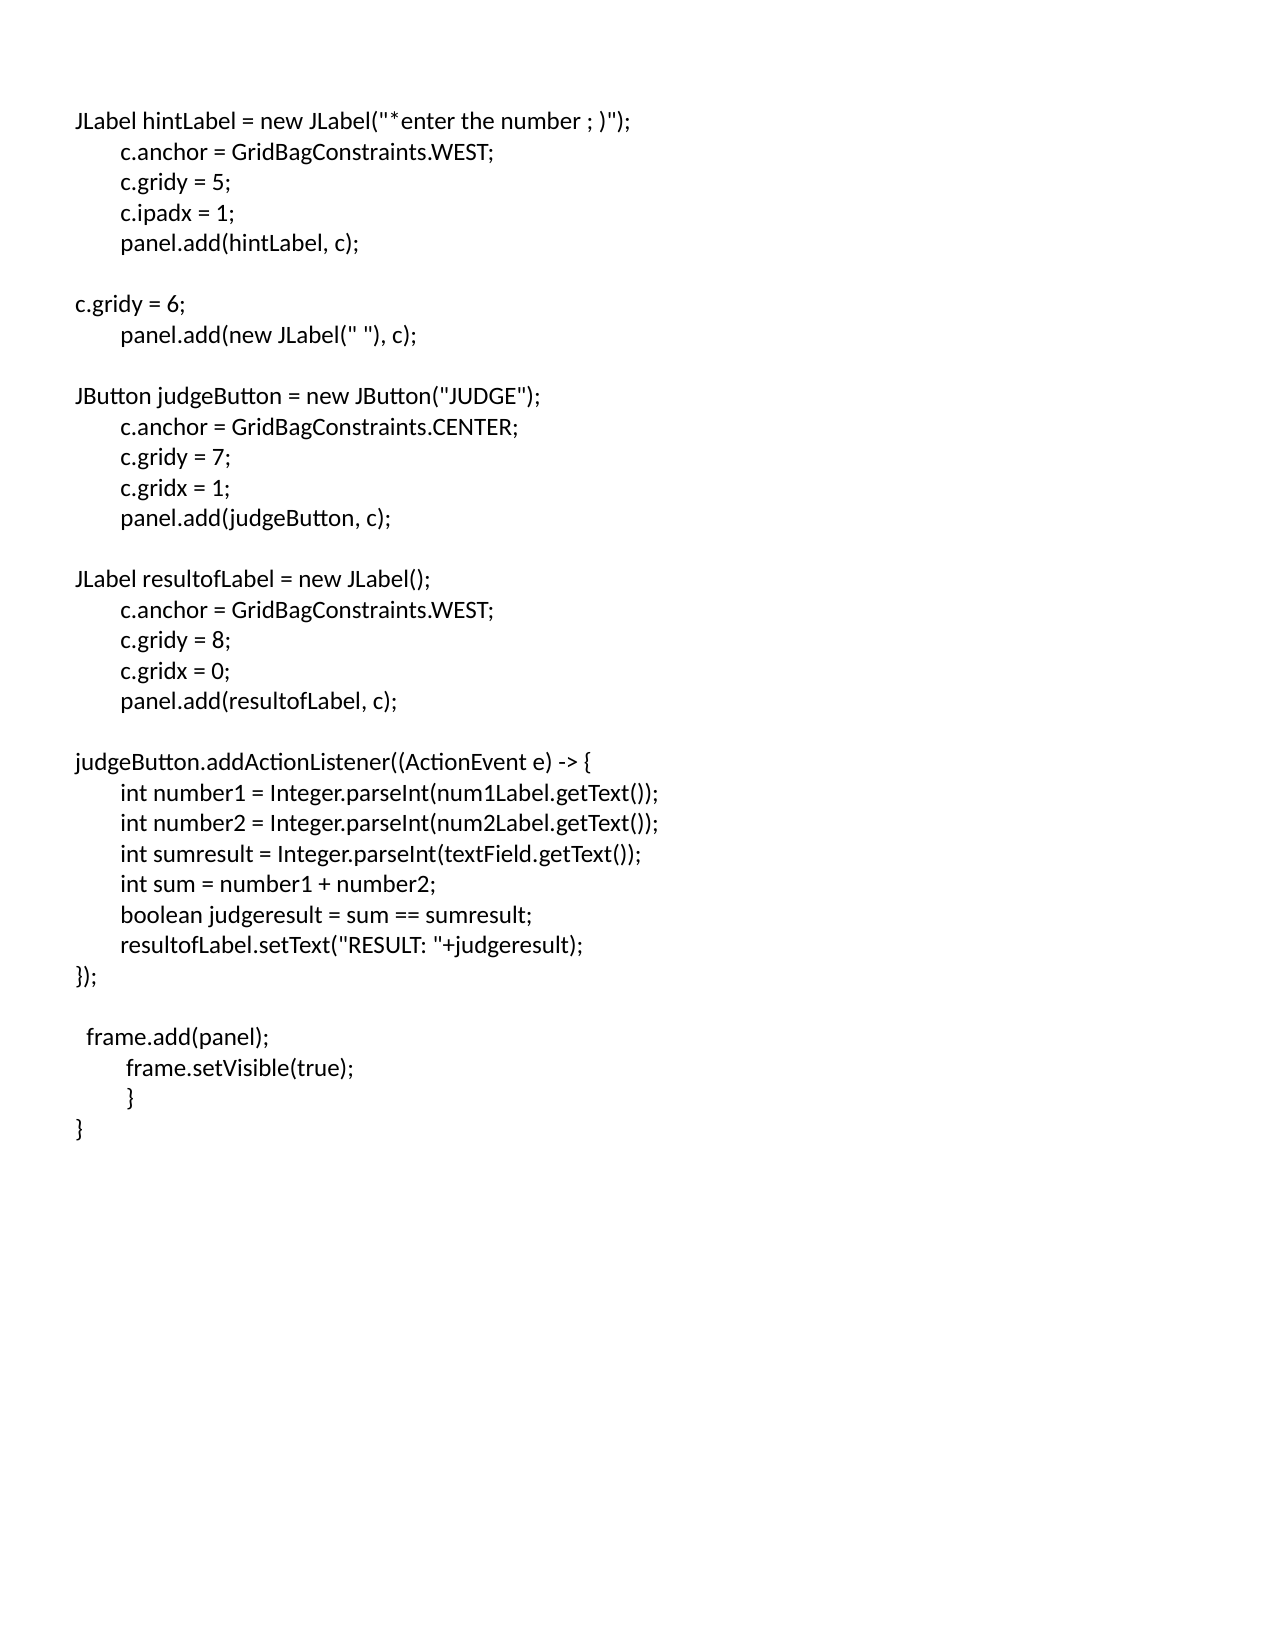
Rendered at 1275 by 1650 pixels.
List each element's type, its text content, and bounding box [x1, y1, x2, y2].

text c.gridy = 5; [75, 167, 1200, 197]
text panel.add(hintLabel, c); [75, 228, 1200, 258]
text c.gridy = 6; [75, 289, 1200, 319]
text boolean judgeresult = sum == sumresult; [75, 899, 1200, 929]
text judgeButton.addActionListener((ActionEvent e) -> { [75, 746, 1200, 777]
text int sum = number1 + number2; [75, 868, 1200, 899]
text int sumresult = Integer.parseInt(textField.getText()); [75, 838, 1200, 868]
text c.gridx = 0; [75, 655, 1200, 685]
text c.gridx = 1; [75, 472, 1200, 502]
text int number1 = Integer.parseInt(num1Label.getText()); [75, 777, 1200, 807]
text panel.add(resultofLabel, c); [75, 685, 1200, 716]
text JButton judgeButton = new JButton("JUDGE"); [75, 380, 1200, 411]
text c.anchor = GridBagConstraints.WEST; [75, 136, 1200, 167]
text int number2 = Integer.parseInt(num2Label.getText()); [75, 807, 1200, 838]
text } [75, 1113, 1200, 1143]
text panel.add(judgeButton, c); [75, 502, 1200, 533]
text JLabel resultofLabel = new JLabel(); [75, 563, 1200, 594]
text }); [75, 960, 1200, 991]
text c.ipadx = 1; [75, 197, 1200, 228]
text } [75, 1082, 1200, 1113]
text frame.add(panel); [75, 1021, 1200, 1052]
text c.anchor = GridBagConstraints.WEST; [75, 594, 1200, 624]
text c.anchor = GridBagConstraints.CENTER; [75, 411, 1200, 441]
text c.gridy = 7; [75, 441, 1200, 472]
text frame.setVisible(true); [75, 1052, 1200, 1082]
text resultofLabel.setText("RESULT: "+judgeresult); [75, 929, 1200, 960]
text c.gridy = 8; [75, 624, 1200, 655]
text panel.add(new JLabel(" "), c); [75, 319, 1200, 350]
text JLabel hintLabel = new JLabel("*enter the number ; )"); [75, 106, 1200, 136]
